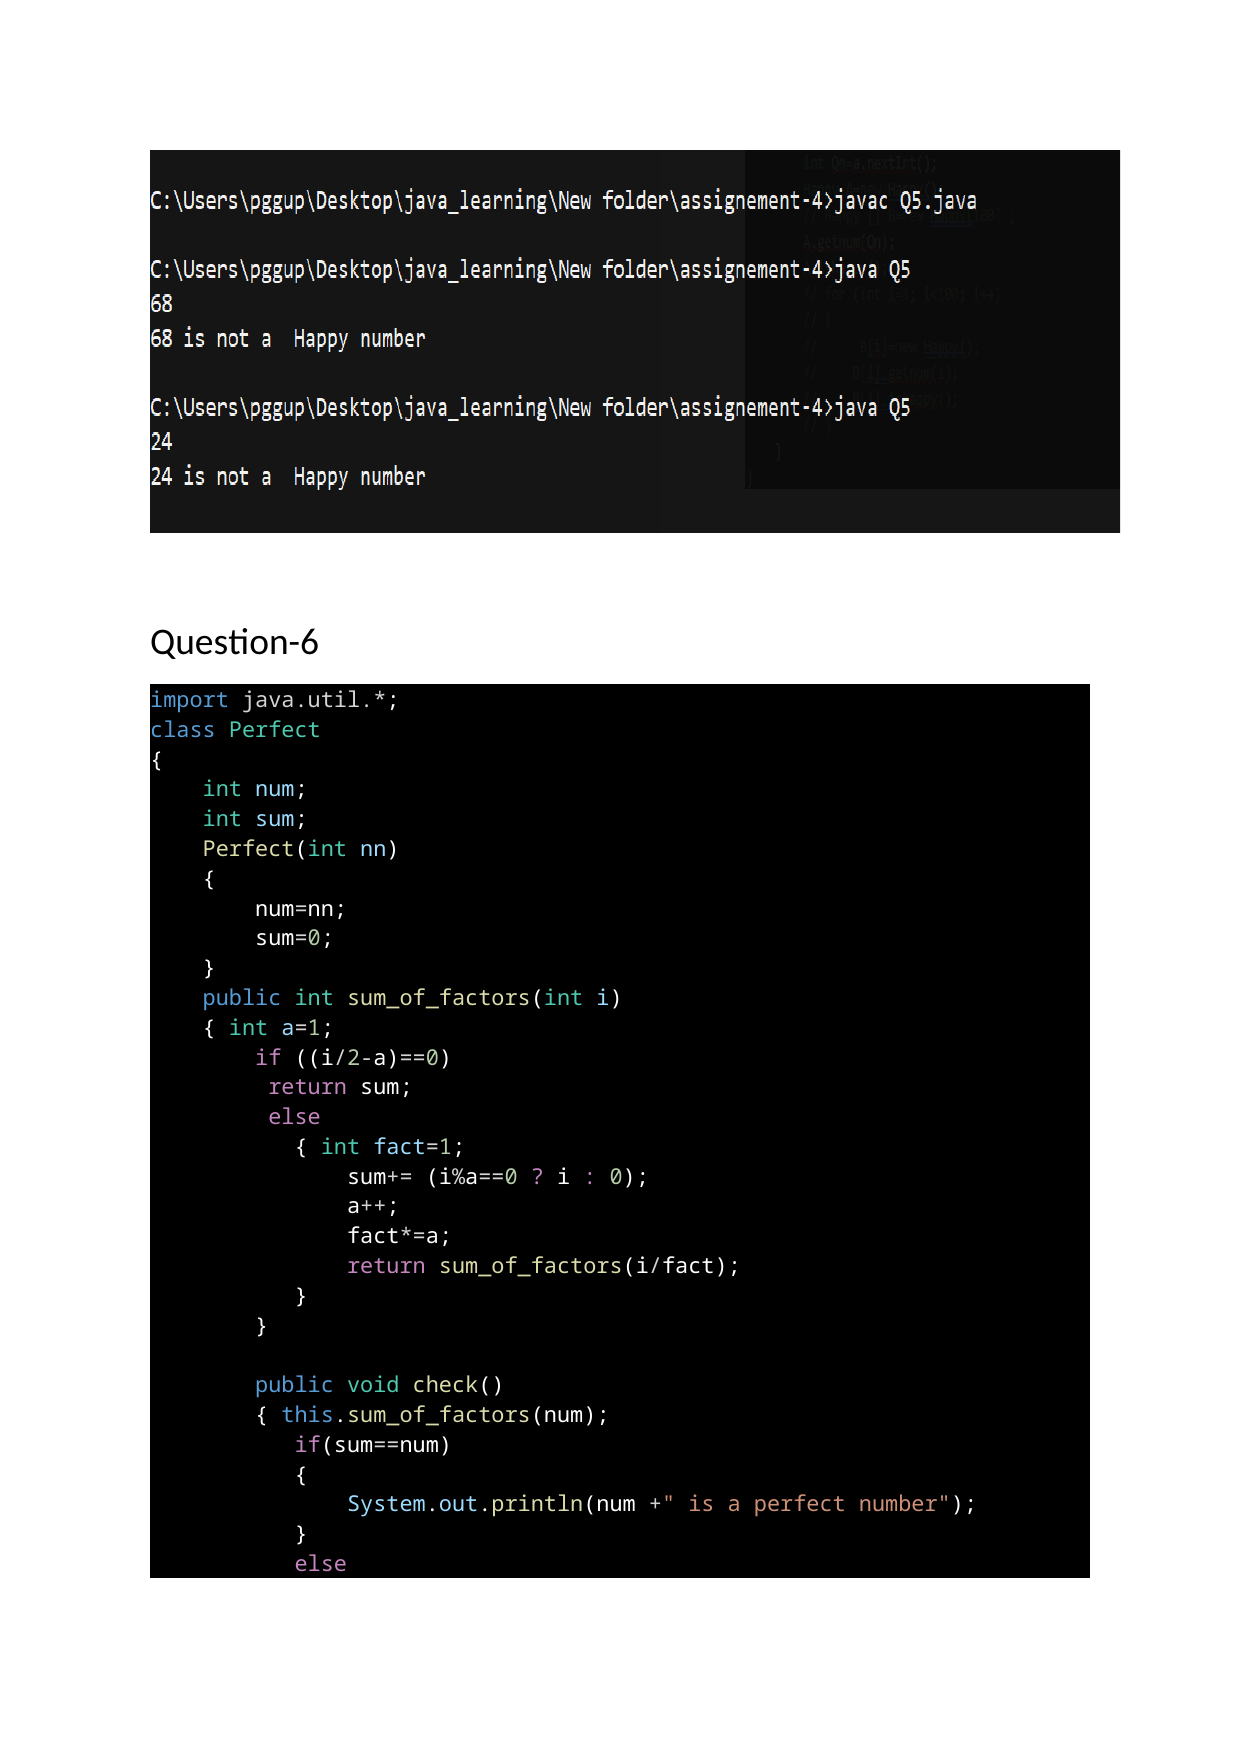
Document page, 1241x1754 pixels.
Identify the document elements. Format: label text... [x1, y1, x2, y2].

text a++; [150, 1190, 1090, 1220]
text import java.util.*; [150, 684, 1090, 714]
text } [150, 952, 1090, 982]
text public int sum_of_factors(int i) [150, 982, 1090, 1012]
text int num; [150, 773, 1090, 803]
text Perfect(int nn) [150, 833, 1090, 863]
text { [150, 1458, 1090, 1488]
text else [150, 1548, 1090, 1578]
text Question-6 [150, 618, 1090, 664]
text if ((i/2-a)==0) [150, 1041, 1090, 1071]
text num=nn; [150, 892, 1090, 922]
text class Perfect [150, 714, 1090, 743]
text public void check() [150, 1369, 1090, 1399]
text sum=0; [150, 922, 1090, 952]
text { [150, 743, 1090, 773]
text } [150, 1309, 1090, 1339]
text System.out.println(num +" is a perfect number"); [150, 1488, 1090, 1518]
text int sum; [150, 803, 1090, 833]
text { [150, 863, 1090, 892]
text { this.sum_of_factors(num); [150, 1399, 1090, 1429]
text { int fact=1; [150, 1131, 1090, 1161]
text if(sum==num) [150, 1429, 1090, 1458]
text fact*=a; [150, 1220, 1090, 1250]
text } [150, 1280, 1090, 1309]
text } [150, 1518, 1090, 1548]
picture [150, 150, 1121, 533]
text return sum; [150, 1071, 1090, 1101]
text return sum_of_factors(i/fact); [150, 1250, 1090, 1280]
text sum+= (i%a==0 ? i : 0); [150, 1161, 1090, 1190]
text { int a=1; [150, 1012, 1090, 1041]
text else [150, 1101, 1090, 1131]
